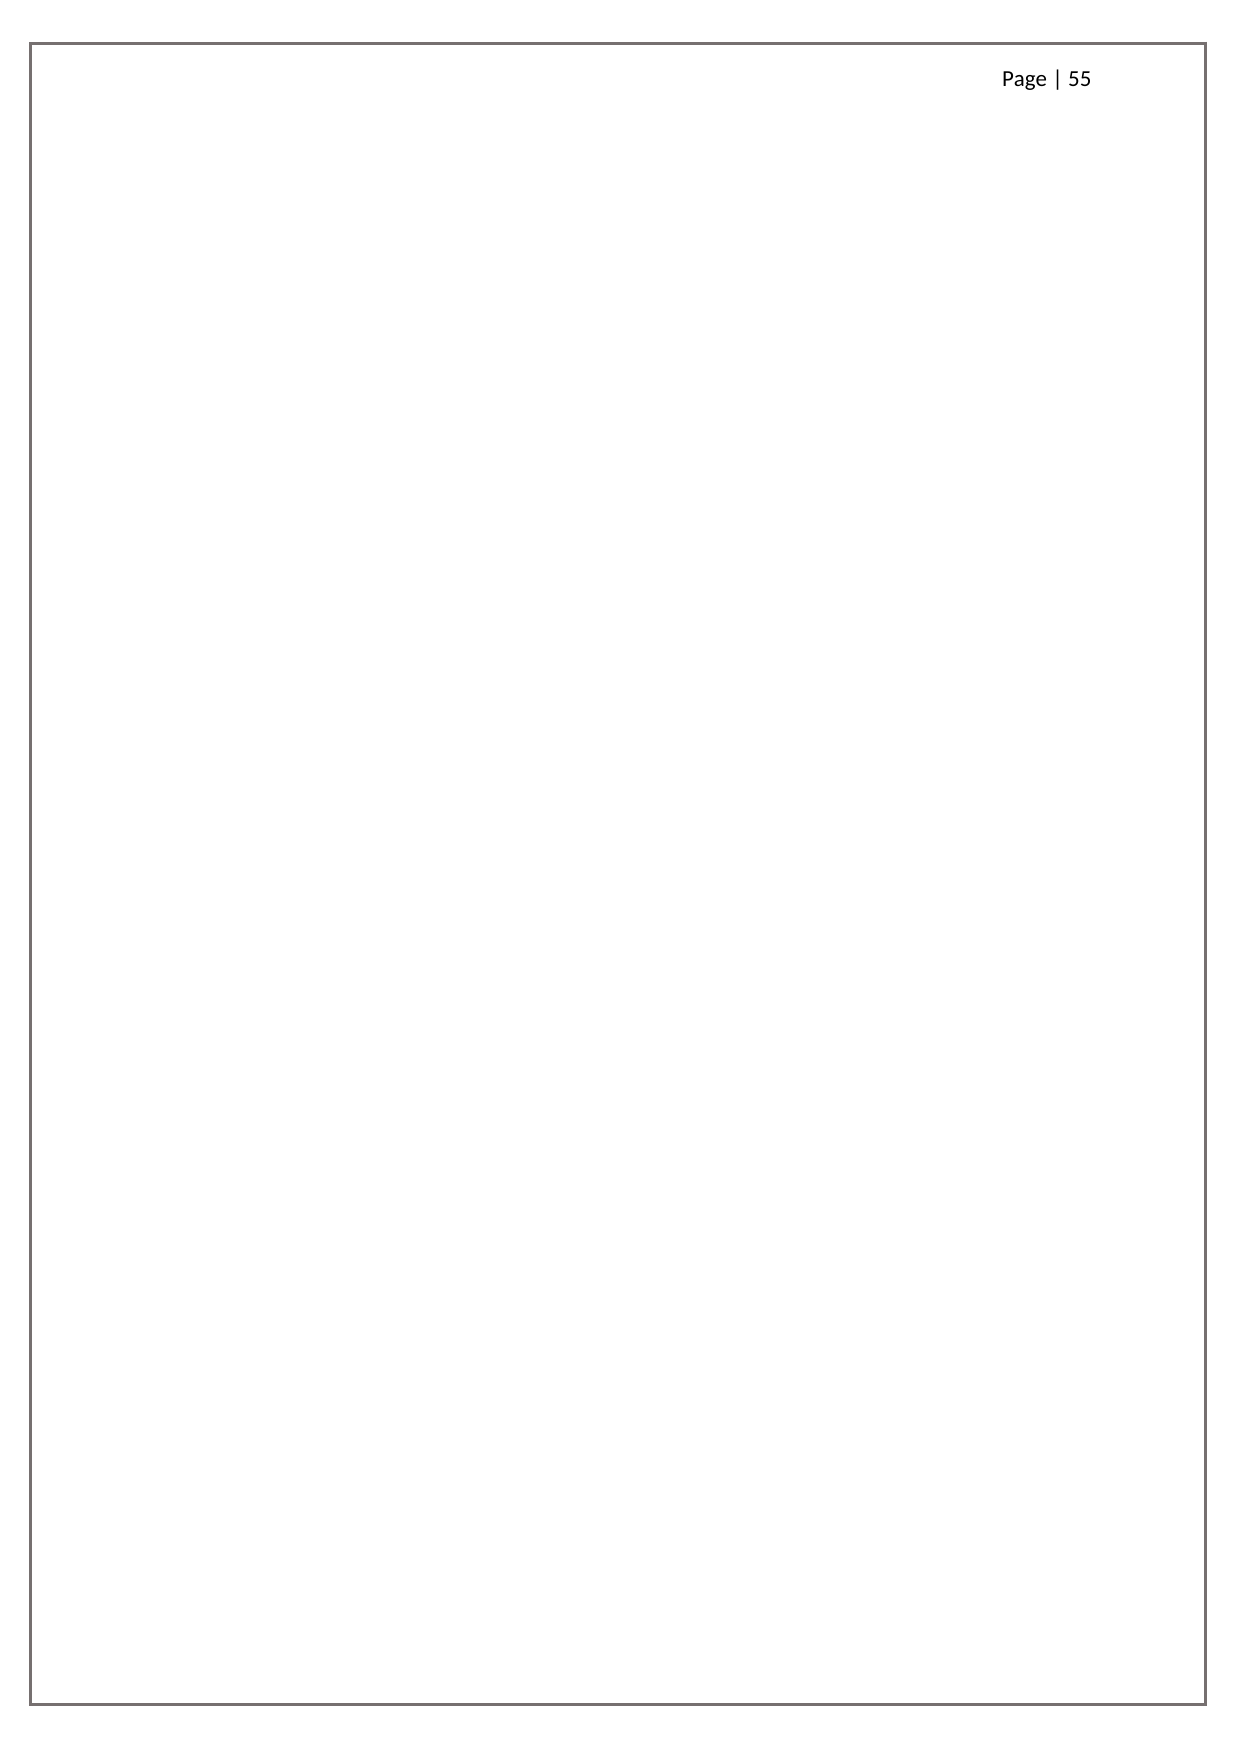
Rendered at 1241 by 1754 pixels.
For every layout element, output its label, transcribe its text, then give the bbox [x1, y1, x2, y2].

text Page | 55 [44, 64, 1091, 93]
